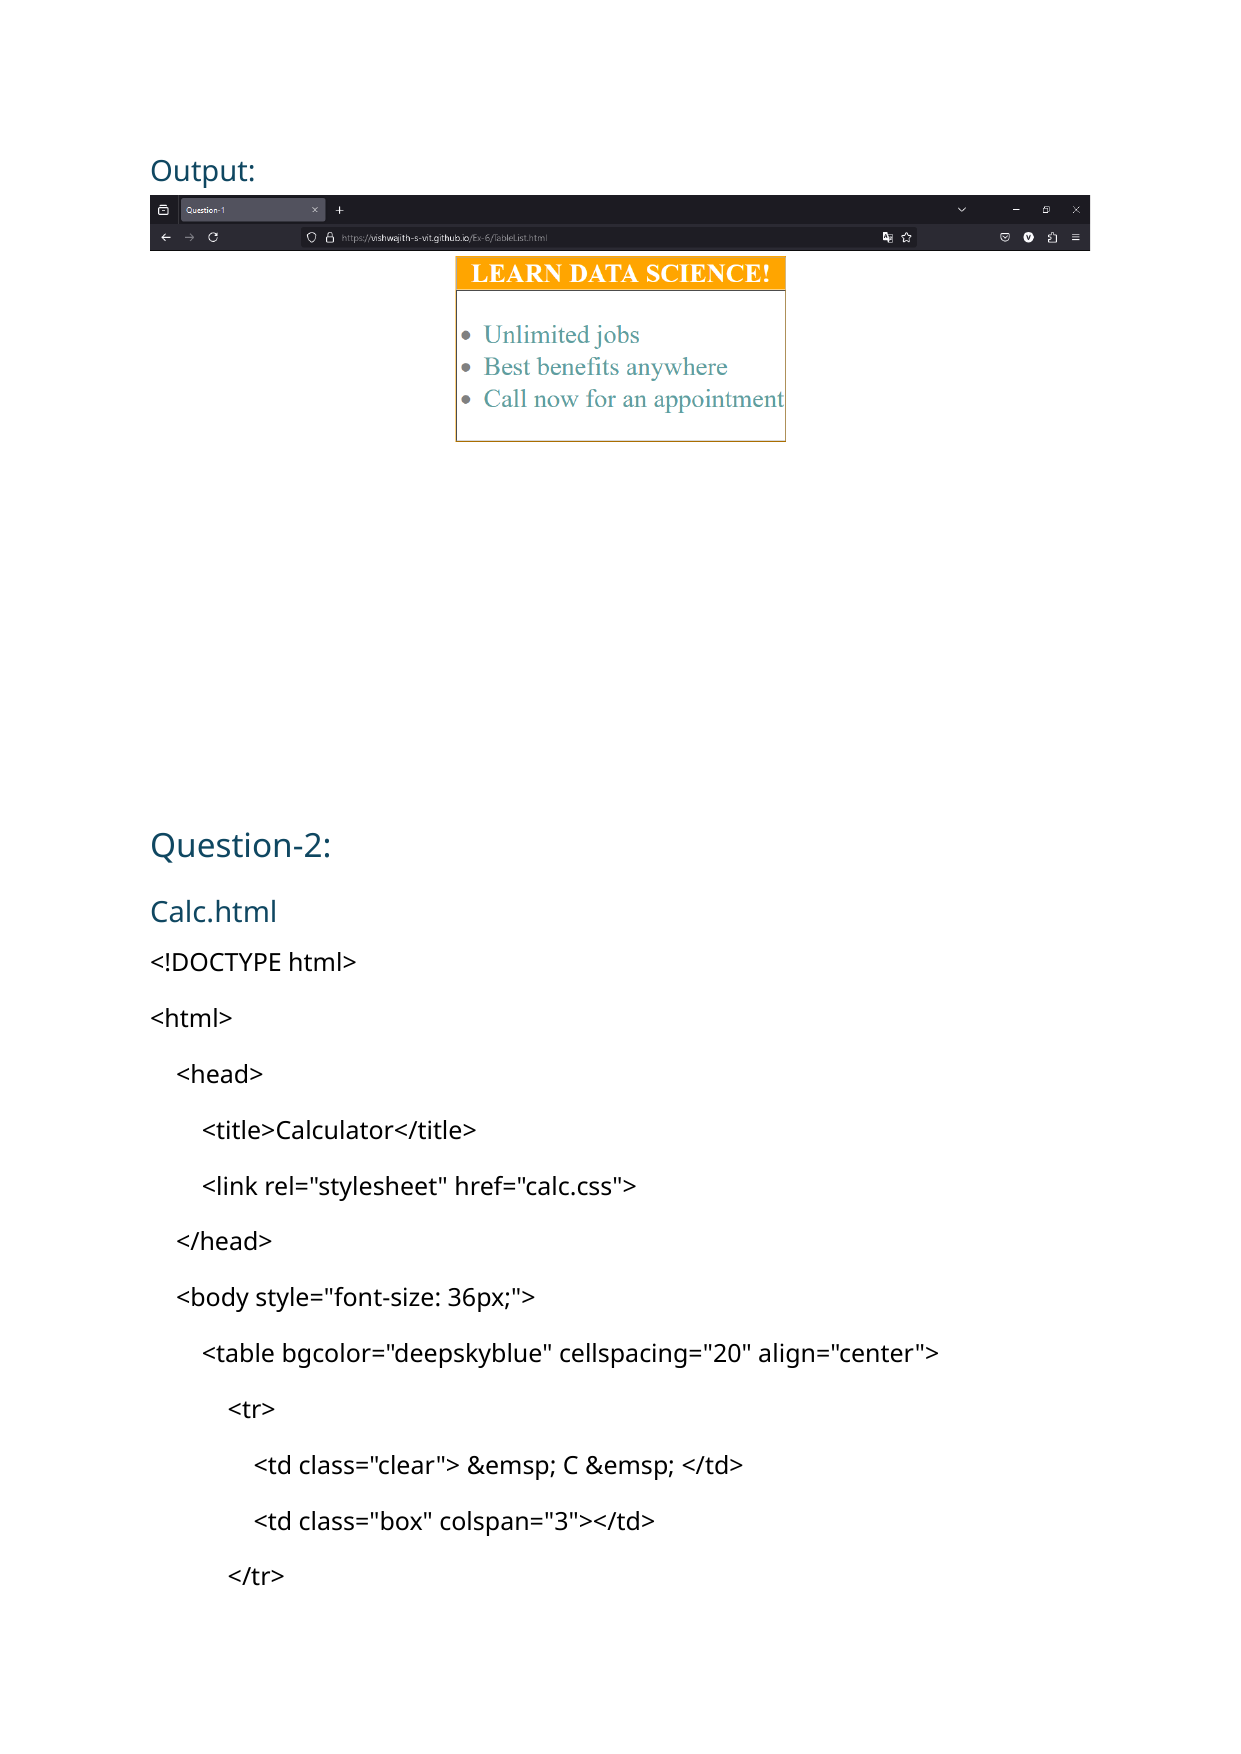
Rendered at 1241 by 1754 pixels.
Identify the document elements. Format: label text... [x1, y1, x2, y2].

picture [150, 195, 1091, 752]
subtitle Output: [150, 150, 1090, 195]
text </tr> [150, 1559, 1090, 1593]
text <tr> [150, 1391, 1090, 1426]
subtitle Calc.html [150, 891, 1090, 931]
text </head> [150, 1224, 1090, 1258]
text <link rel="stylesheet" href="calc.css"> [150, 1168, 1090, 1202]
text <title>Calculator</title> [150, 1112, 1090, 1146]
text <body style="font-size: 36px;"> [150, 1280, 1090, 1314]
text <table bgcolor="deepskyblue" cellspacing="20" align="center"> [150, 1336, 1090, 1370]
text <!DOCTYPE html> [150, 945, 1090, 979]
text <td class="clear"> &emsp; C &emsp; </td> [150, 1447, 1090, 1481]
text <td class="box" colspan="3"></td> [150, 1503, 1090, 1537]
text <head> [150, 1056, 1090, 1091]
text <html> [150, 1001, 1090, 1035]
subtitle Question-2: [150, 822, 1090, 867]
